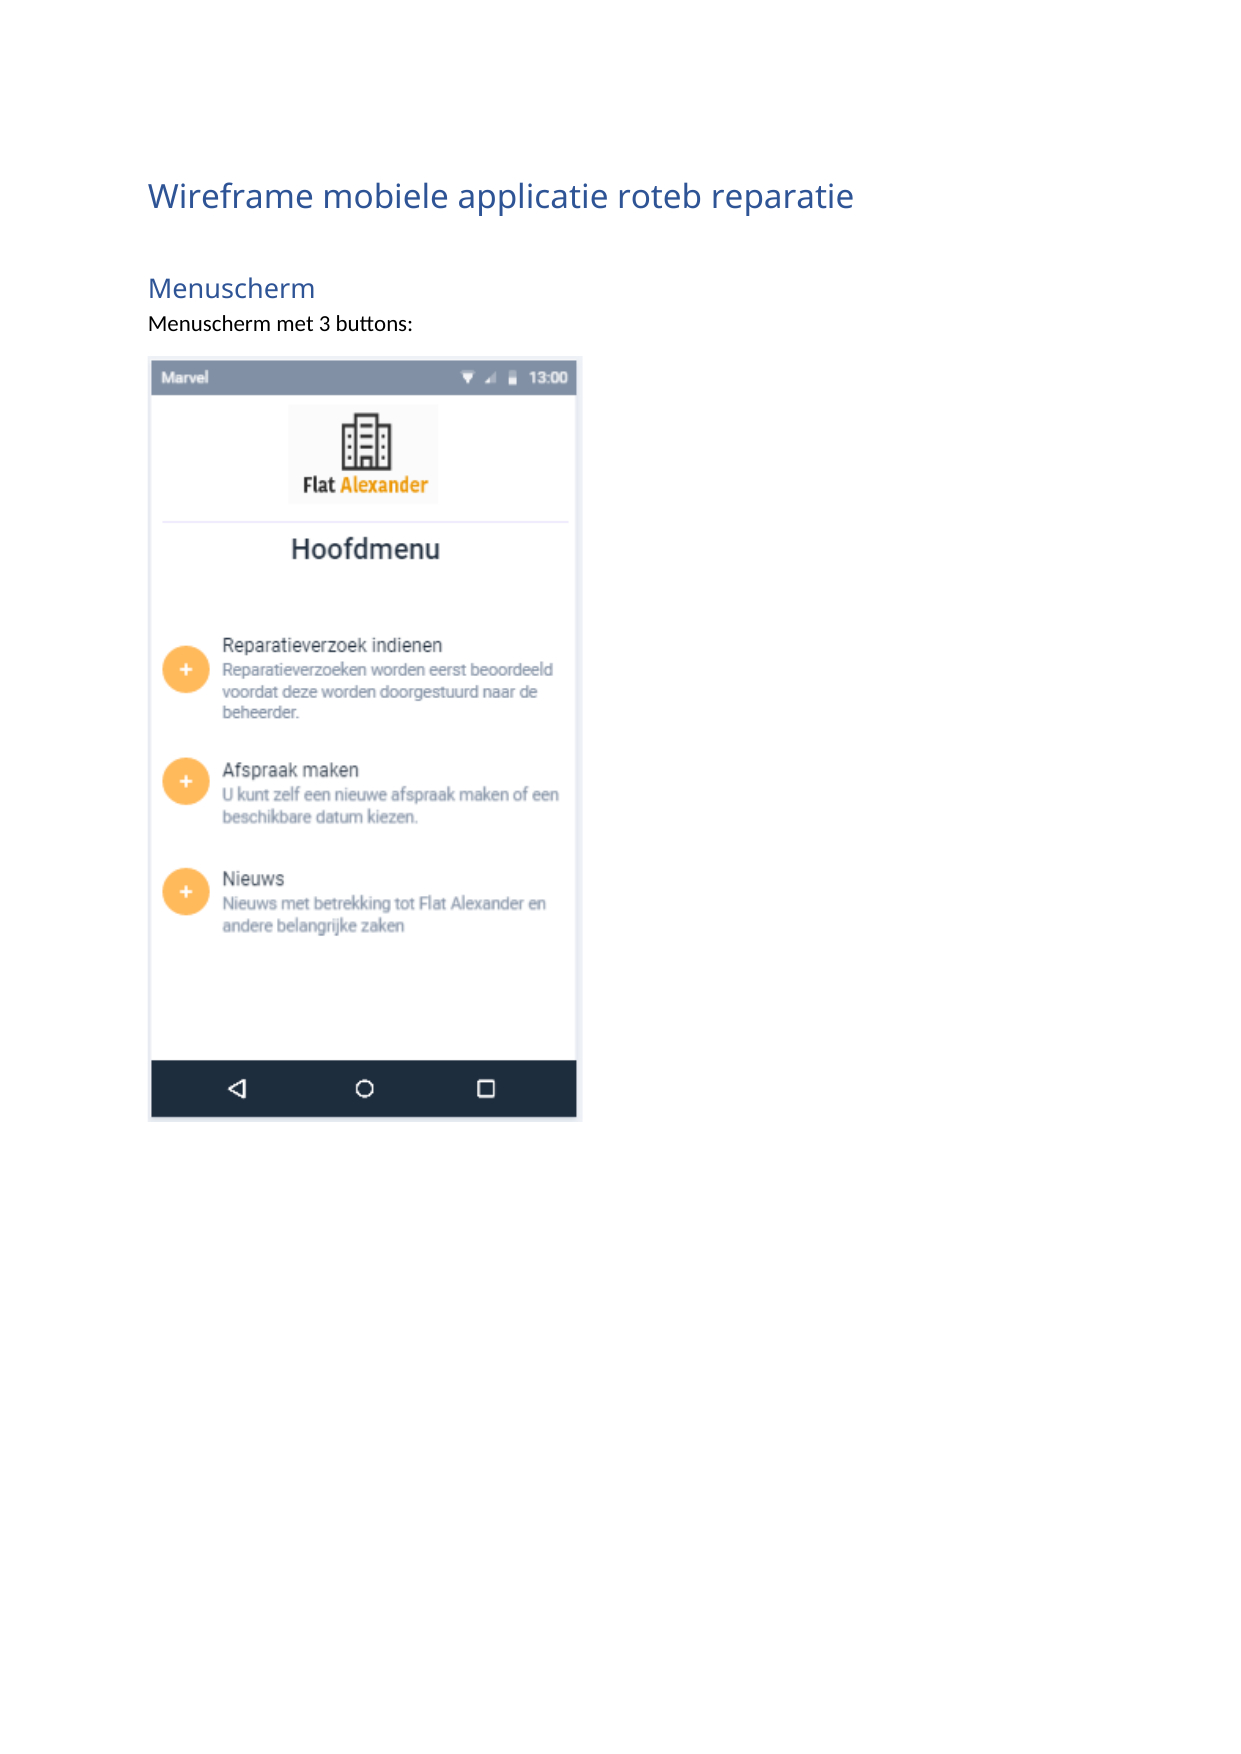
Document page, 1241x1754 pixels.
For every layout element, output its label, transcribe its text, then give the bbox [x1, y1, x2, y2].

subtitle Menuscherm [148, 270, 1093, 307]
picture [147, 356, 583, 1122]
text Menuscherm met 3 buttons: [148, 309, 1093, 337]
subtitle Wireframe mobiele applicatie roteb reparatie [148, 173, 1093, 218]
